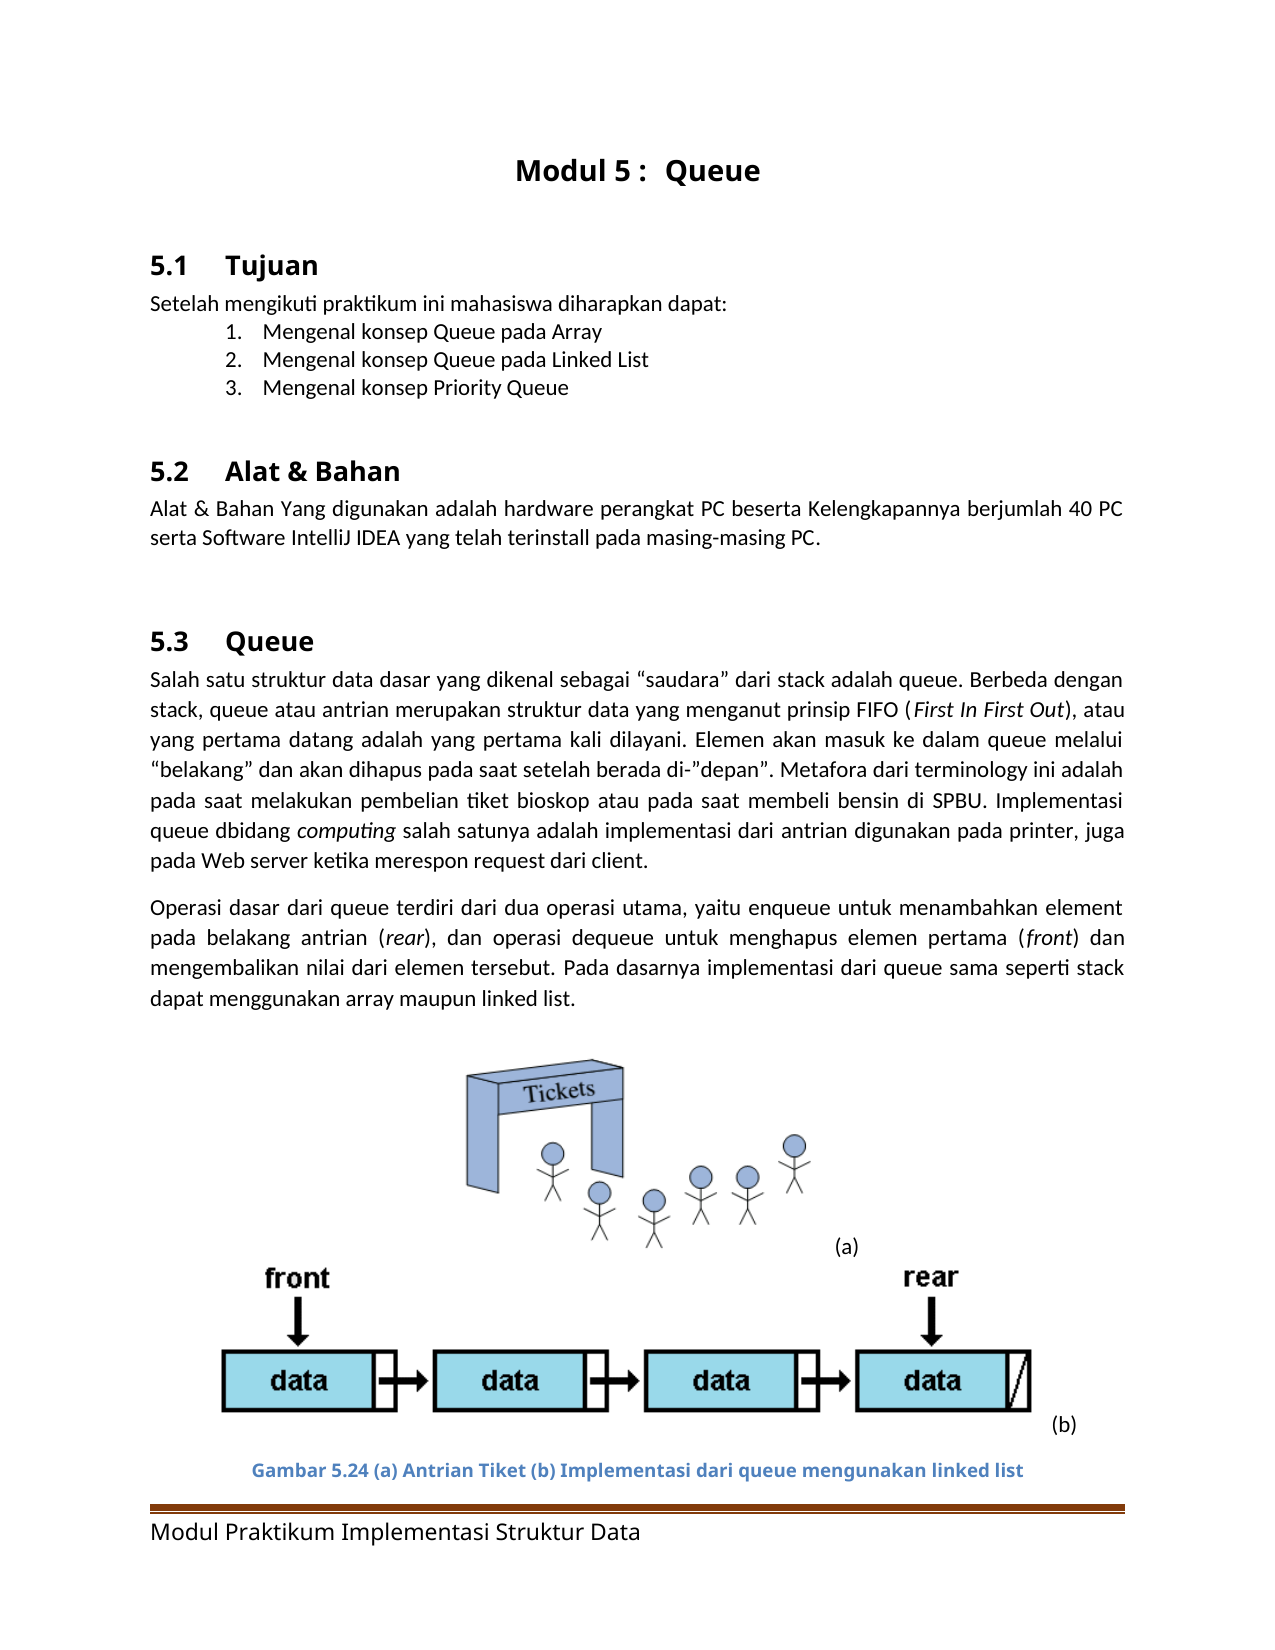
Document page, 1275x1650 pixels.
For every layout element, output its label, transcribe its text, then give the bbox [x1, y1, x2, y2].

list Mengenal konsep Priority Queue [225, 373, 1125, 401]
text Setelah mengikuti praktikum ini mahasiswa diharapkan dapat: [150, 289, 1125, 317]
text Operasi dasar dari queue terdiri dari dua operasi utama, yaitu enqueue untuk menambahkan element pada belakang antrian (rear), dan operasi dequeue untuk menghapus elemen pertama (front) dan mengembalikan nilai dari elemen tersebut. Pada dasarnya implementasi dari queue sama seperti stack dapat menggunakan array maupun linked list. [150, 893, 1125, 1012]
subtitle Queue [150, 622, 1125, 659]
picture [197, 1262, 1052, 1433]
text Alat & Bahan Yang digunakan adalah hardware perangkat PC beserta Kelengkapannya berjumlah 40 PC serta Software IntelliJ IDEA yang telah terinstall pada masing-masing PC. [150, 494, 1125, 551]
subtitle Queue [150, 150, 1125, 190]
list Mengenal konsep Queue pada Array [225, 317, 1125, 345]
subtitle Tujuan [150, 247, 1125, 283]
picture [416, 1030, 830, 1255]
text Salah satu struktur data dasar yang dikenal sebagai “saudara” dari stack adalah queue. Berbeda dengan stack, queue atau antrian merupakan struktur data yang menganut prinsip FIFO (First In First Out), atau yang pertama datang adalah yang pertama kali dilayani. Elemen akan masuk ke dalam queue melalui “belakang” dan akan dihapus pada saat setelah berada di-”depan”. Metafora dari terminology ini adalah pada saat melakukan pembelian tiket bioskop atau pada saat membeli bensin di SPBU. Implementasi queue dbidang computing salah satunya adalah implementasi dari antrian digunakan pada printer, juga pada Web server ketika merespon request dari client. [150, 665, 1125, 874]
subtitle Alat & Bahan [150, 452, 1125, 489]
list Mengenal konsep Queue pada Linked List [225, 345, 1125, 373]
